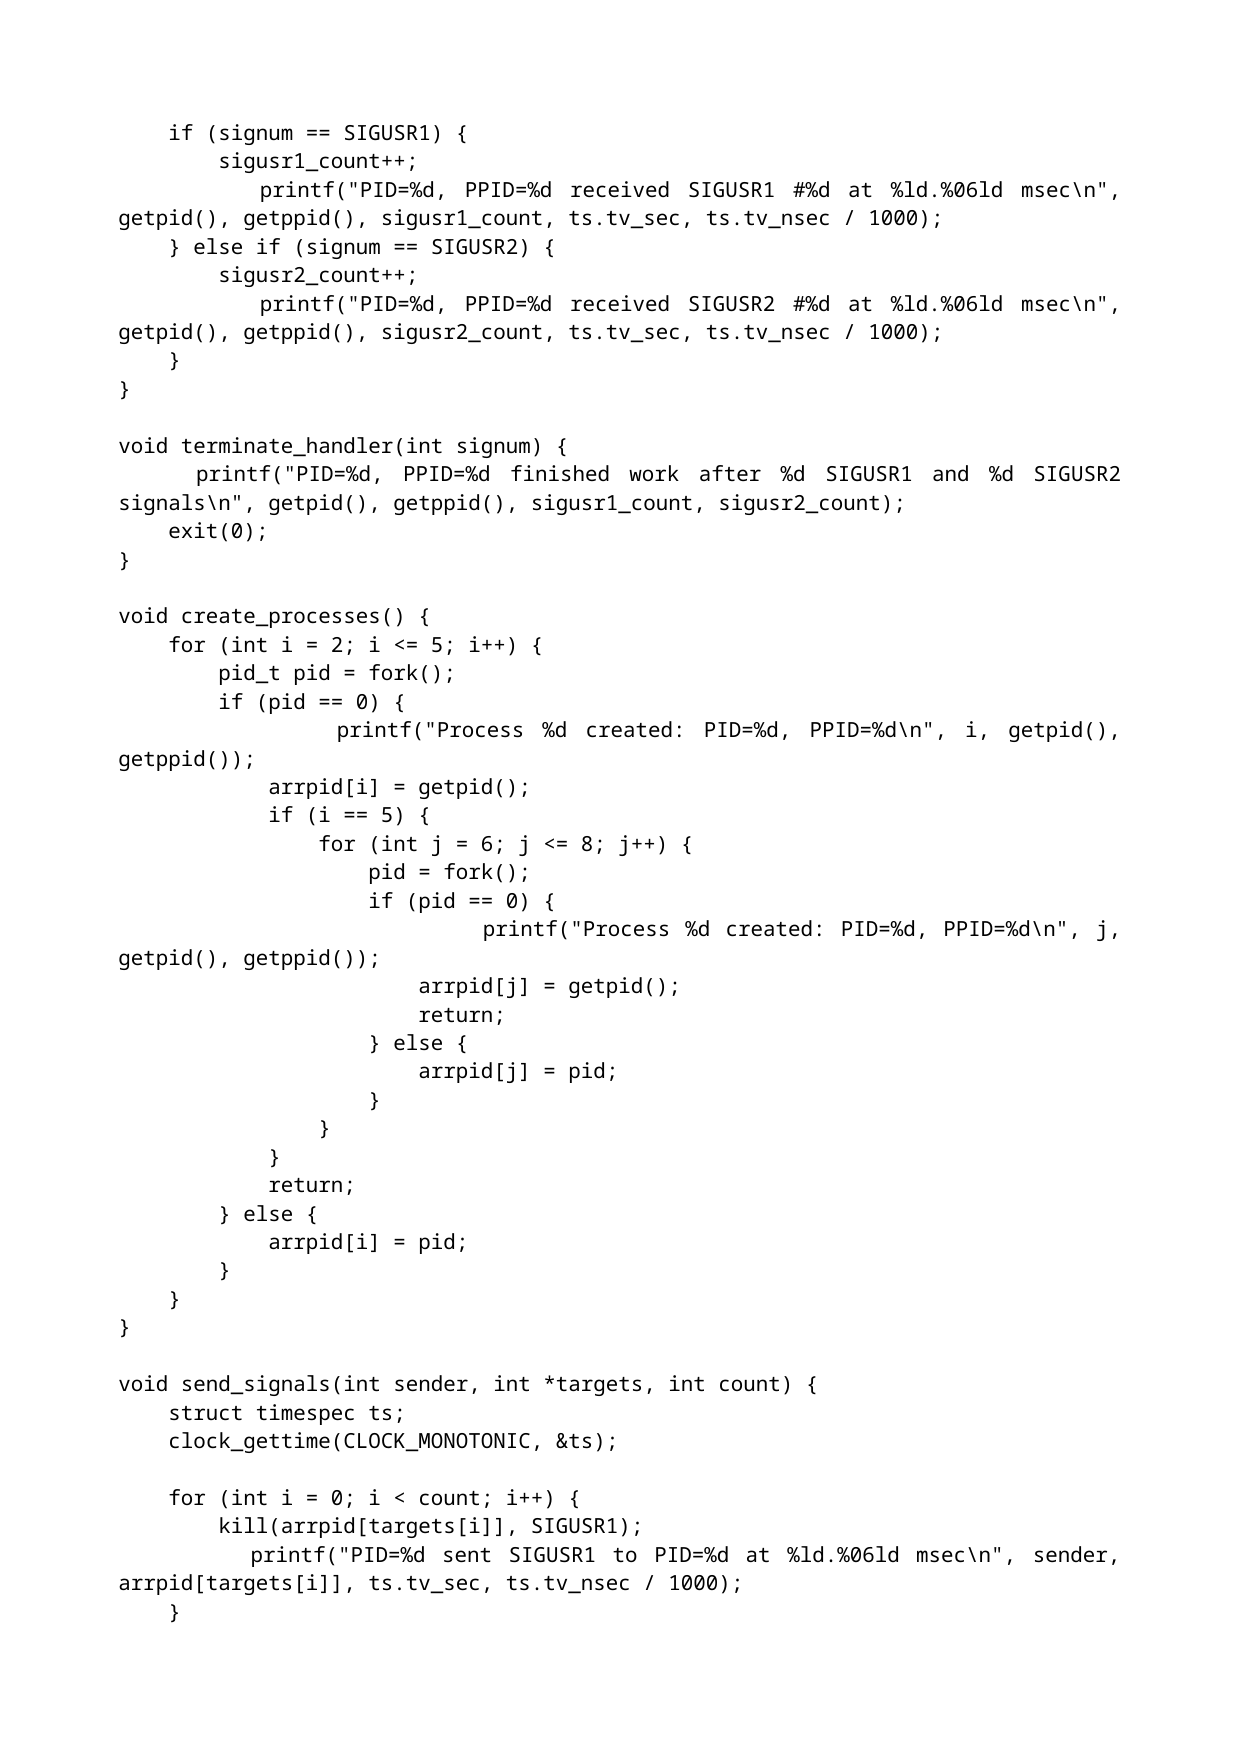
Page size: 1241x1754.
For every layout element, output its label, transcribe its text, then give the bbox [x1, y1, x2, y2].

text arrpid[i] = getpid(); [118, 772, 1122, 801]
text printf("PID=%d sent SIGUSR1 to PID=%d at %ld.%06ld msec\n", sender, arrpid[targets[i]], ts.tv_sec, ts.tv_nsec / 1000); [118, 1540, 1122, 1597]
text } else { [118, 1028, 1122, 1057]
text printf("PID=%d, PPID=%d received SIGUSR2 #%d at %ld.%06ld msec\n", getpid(), getppid(), sigusr2_count, ts.tv_sec, ts.tv_nsec / 1000); [118, 289, 1122, 346]
text printf("Process %d created: PID=%d, PPID=%d\n", j, getpid(), getppid()); [118, 914, 1122, 971]
text } else { [118, 1199, 1122, 1227]
text } else if (signum == SIGUSR2) { [118, 232, 1122, 260]
text if (pid == 0) { [118, 886, 1122, 914]
text exit(0); [118, 516, 1122, 545]
text return; [118, 1170, 1122, 1199]
text } [118, 1597, 1122, 1625]
text printf("PID=%d, PPID=%d finished work after %d SIGUSR1 and %d SIGUSR2 signals\n", getpid(), getppid(), sigusr1_count, sigusr2_count); [118, 459, 1122, 516]
text } [118, 1085, 1122, 1113]
text } [118, 1256, 1122, 1284]
text sigusr2_count++; [118, 260, 1122, 289]
text printf("PID=%d, PPID=%d received SIGUSR1 #%d at %ld.%06ld msec\n", getpid(), getppid(), sigusr1_count, ts.tv_sec, ts.tv_nsec / 1000); [118, 175, 1122, 232]
text pid = fork(); [118, 857, 1122, 886]
text kill(arrpid[targets[i]], SIGUSR1); [118, 1512, 1122, 1540]
text sigusr1_count++; [118, 147, 1122, 175]
text if (i == 5) { [118, 801, 1122, 829]
text } [118, 545, 1122, 573]
text arrpid[i] = pid; [118, 1227, 1122, 1256]
text if (pid == 0) { [118, 687, 1122, 715]
text pid_t pid = fork(); [118, 658, 1122, 687]
text void create_processes() { [118, 602, 1122, 630]
text } [118, 1113, 1122, 1142]
text arrpid[j] = getpid(); [118, 971, 1122, 1000]
text void send_signals(int sender, int *targets, int count) { [118, 1369, 1122, 1398]
text if (signum == SIGUSR1) { [118, 118, 1122, 147]
text } [118, 1142, 1122, 1170]
text for (int j = 6; j <= 8; j++) { [118, 829, 1122, 857]
text for (int i = 2; i <= 5; i++) { [118, 630, 1122, 658]
text } [118, 1312, 1122, 1341]
text } [118, 1284, 1122, 1312]
text clock_gettime(CLOCK_MONOTONIC, &ts); [118, 1426, 1122, 1455]
text for (int i = 0; i < count; i++) { [118, 1483, 1122, 1512]
text arrpid[j] = pid; [118, 1057, 1122, 1085]
text } [118, 346, 1122, 374]
text struct timespec ts; [118, 1398, 1122, 1426]
text } [118, 374, 1122, 402]
text return; [118, 1000, 1122, 1028]
text printf("Process %d created: PID=%d, PPID=%d\n", i, getpid(), getppid()); [118, 715, 1122, 772]
text void terminate_handler(int signum) { [118, 431, 1122, 459]
